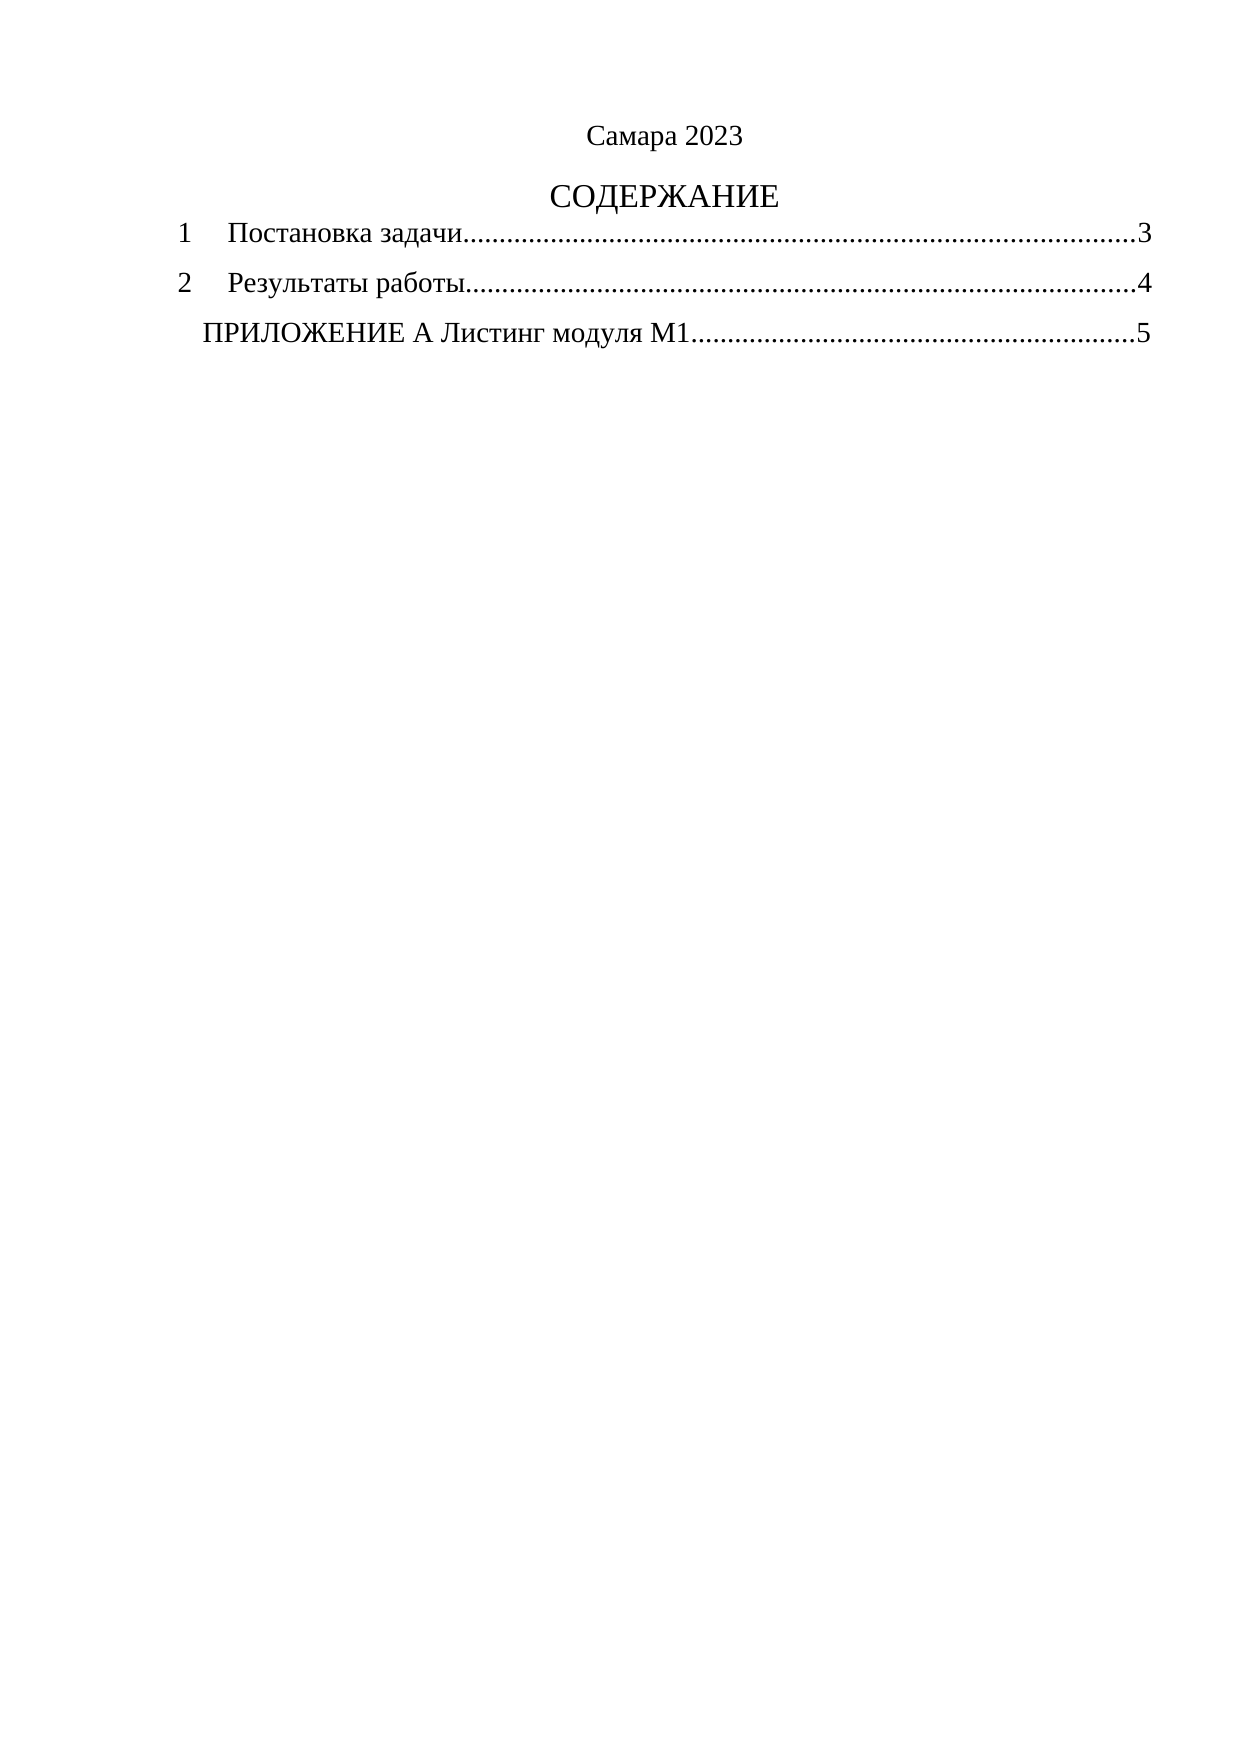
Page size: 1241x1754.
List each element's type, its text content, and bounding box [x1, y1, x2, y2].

text Самара 2023 [177, 118, 1152, 152]
